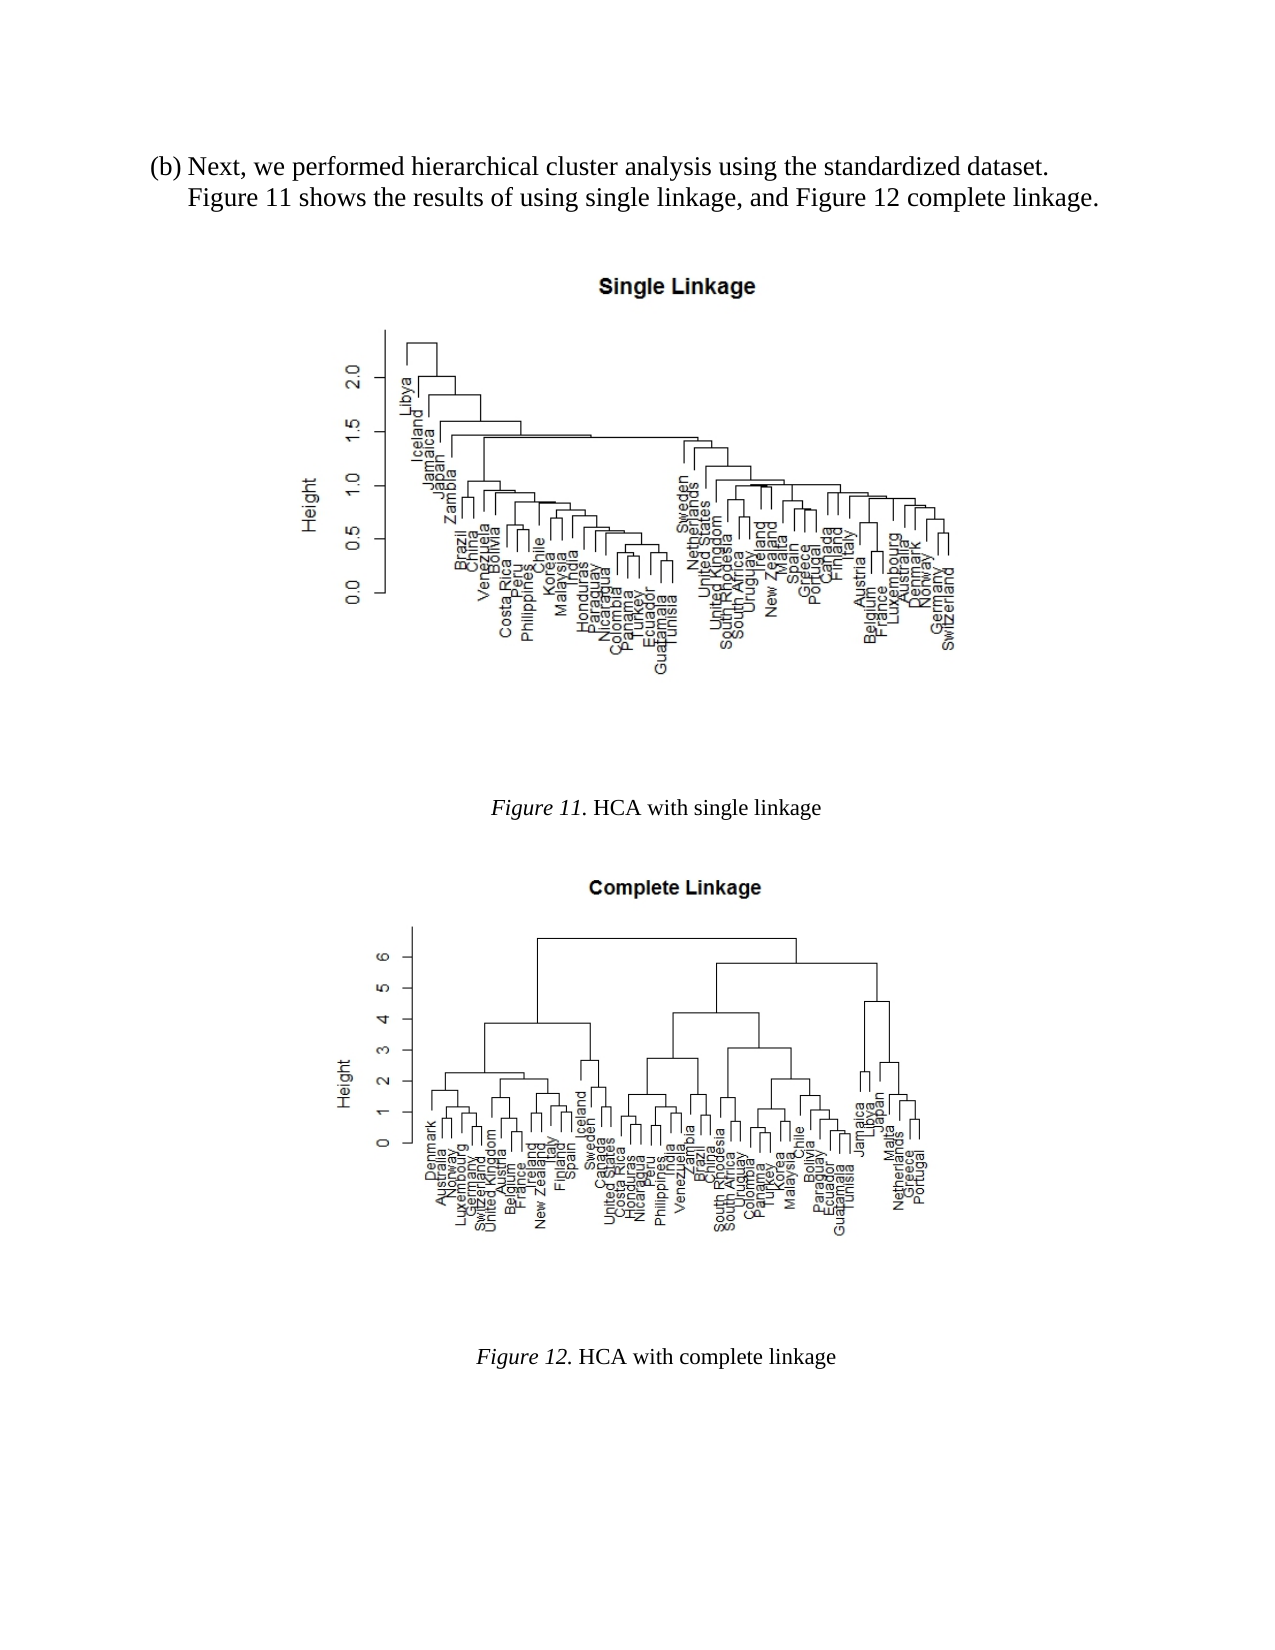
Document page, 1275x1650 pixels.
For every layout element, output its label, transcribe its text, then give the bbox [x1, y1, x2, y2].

list Next, we performed hierarchical cluster analysis using the standardized dataset. Figure 11 shows the results of using single linkage, and Figure 12 complete linkage. [150, 150, 1125, 212]
picture [332, 846, 981, 1343]
list Figure 12. HCA with complete linkage [187, 1343, 1125, 1369]
list Figure 11. HCA with single linkage [187, 793, 1125, 820]
picture [295, 241, 1017, 794]
